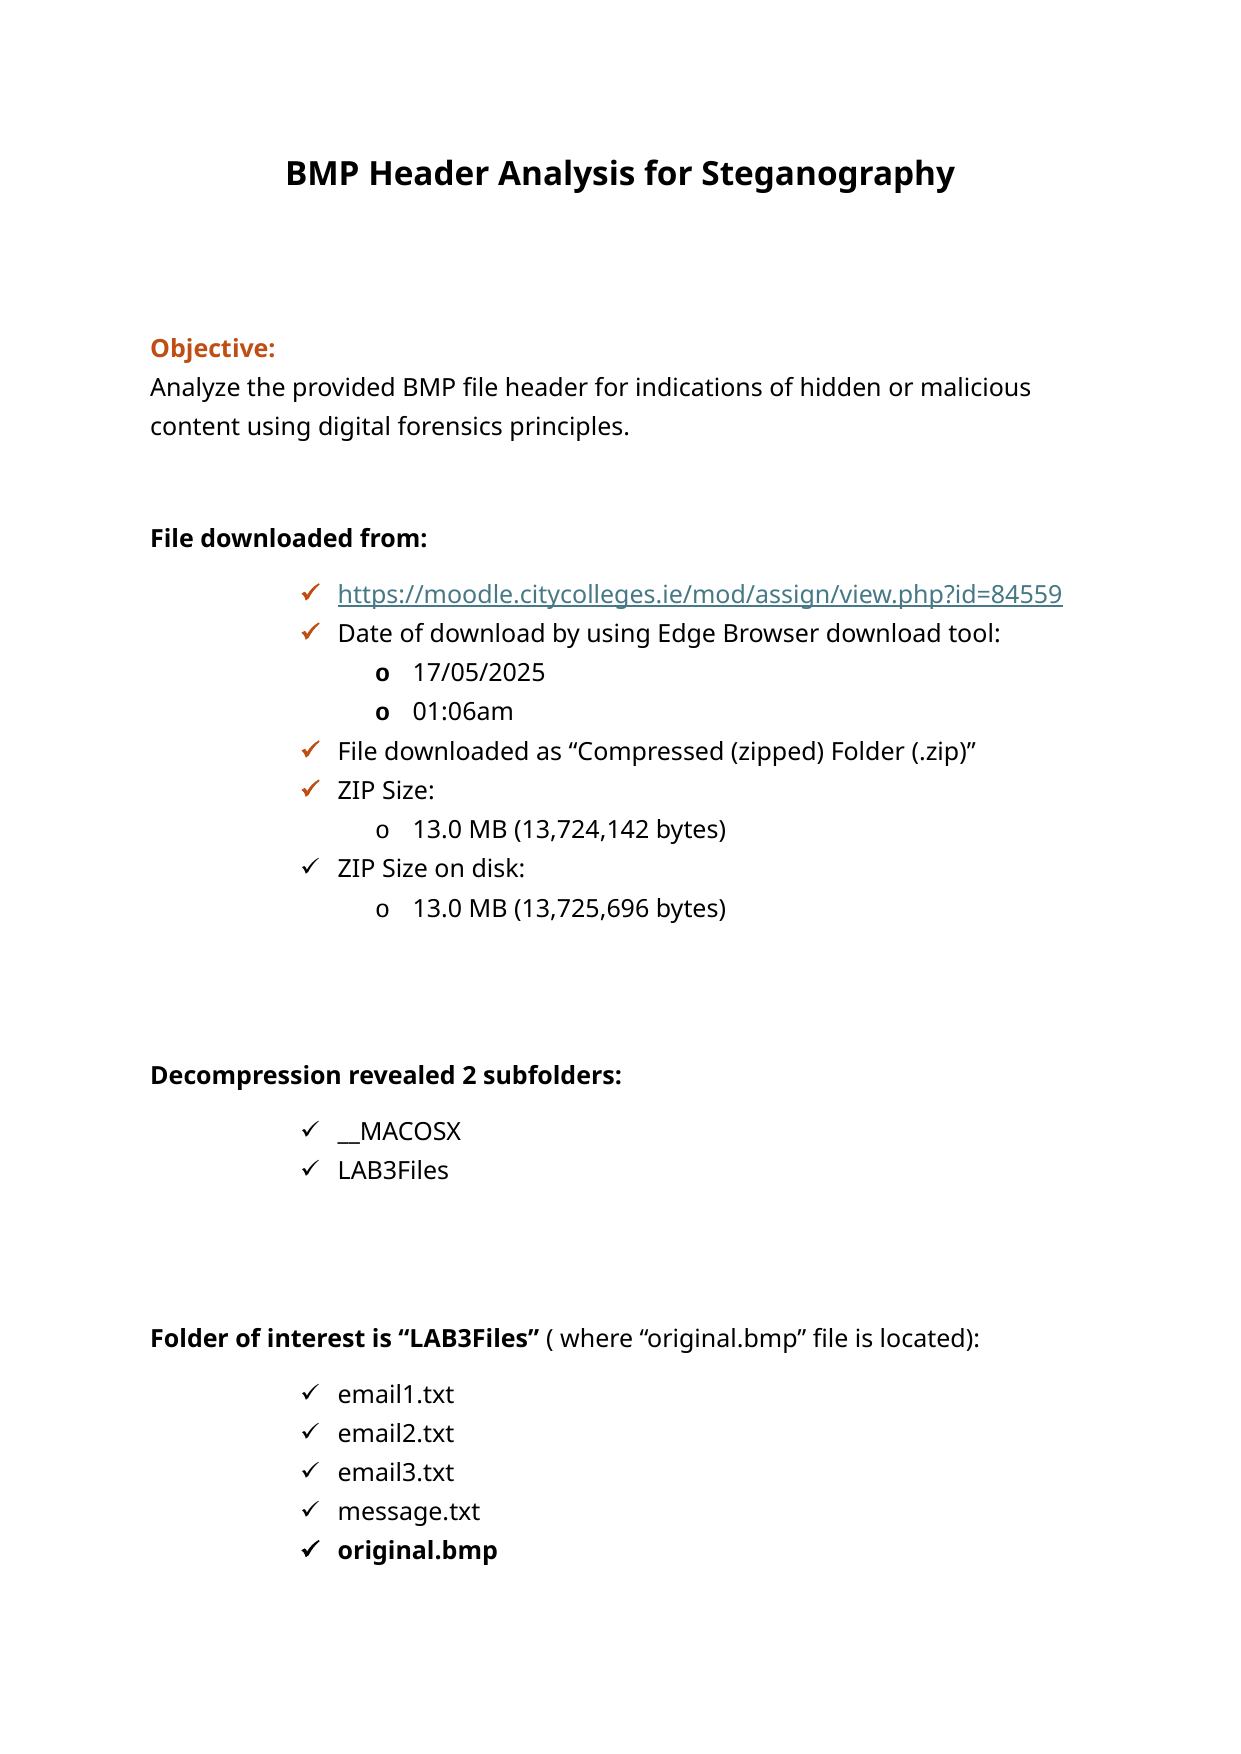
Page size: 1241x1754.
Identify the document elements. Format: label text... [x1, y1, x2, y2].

text Folder of interest is “LAB3Files” ( where “original.bmp” file is located): [150, 1321, 1090, 1354]
list ZIP Size: [300, 773, 1090, 807]
list email2.txt [300, 1416, 1090, 1449]
list LAB3Files [300, 1153, 1090, 1187]
list 01:06am [375, 694, 1090, 728]
list original.bmp [300, 1533, 1090, 1567]
list 13.0 MB (13,724,142 bytes) [375, 812, 1090, 846]
text BMP Header Analysis for Steganography [150, 150, 1090, 195]
list File downloaded as “Compressed (zipped) Folder (.zip)” [300, 733, 1090, 767]
list 13.0 MB (13,725,696 bytes) [375, 890, 1090, 924]
list message.txt [300, 1494, 1090, 1528]
list email3.txt [300, 1455, 1090, 1489]
text Objective: Analyze the provided BMP file header for indications of hidden or malicious content using digital forensics principles. [150, 331, 1090, 443]
list 17/05/2025 [375, 655, 1090, 689]
list email1.txt [300, 1376, 1090, 1410]
text File downloaded from: [150, 521, 1090, 554]
list https://moodle.citycolleges.ie/mod/assign/view.php?id=84559 [300, 576, 1090, 610]
list ZIP Size on disk: [300, 851, 1090, 885]
list __MACOSX [300, 1114, 1090, 1148]
list Date of download by using Edge Browser download tool: [300, 616, 1090, 649]
text Decompression revealed 2 subfolders: [150, 1058, 1090, 1092]
